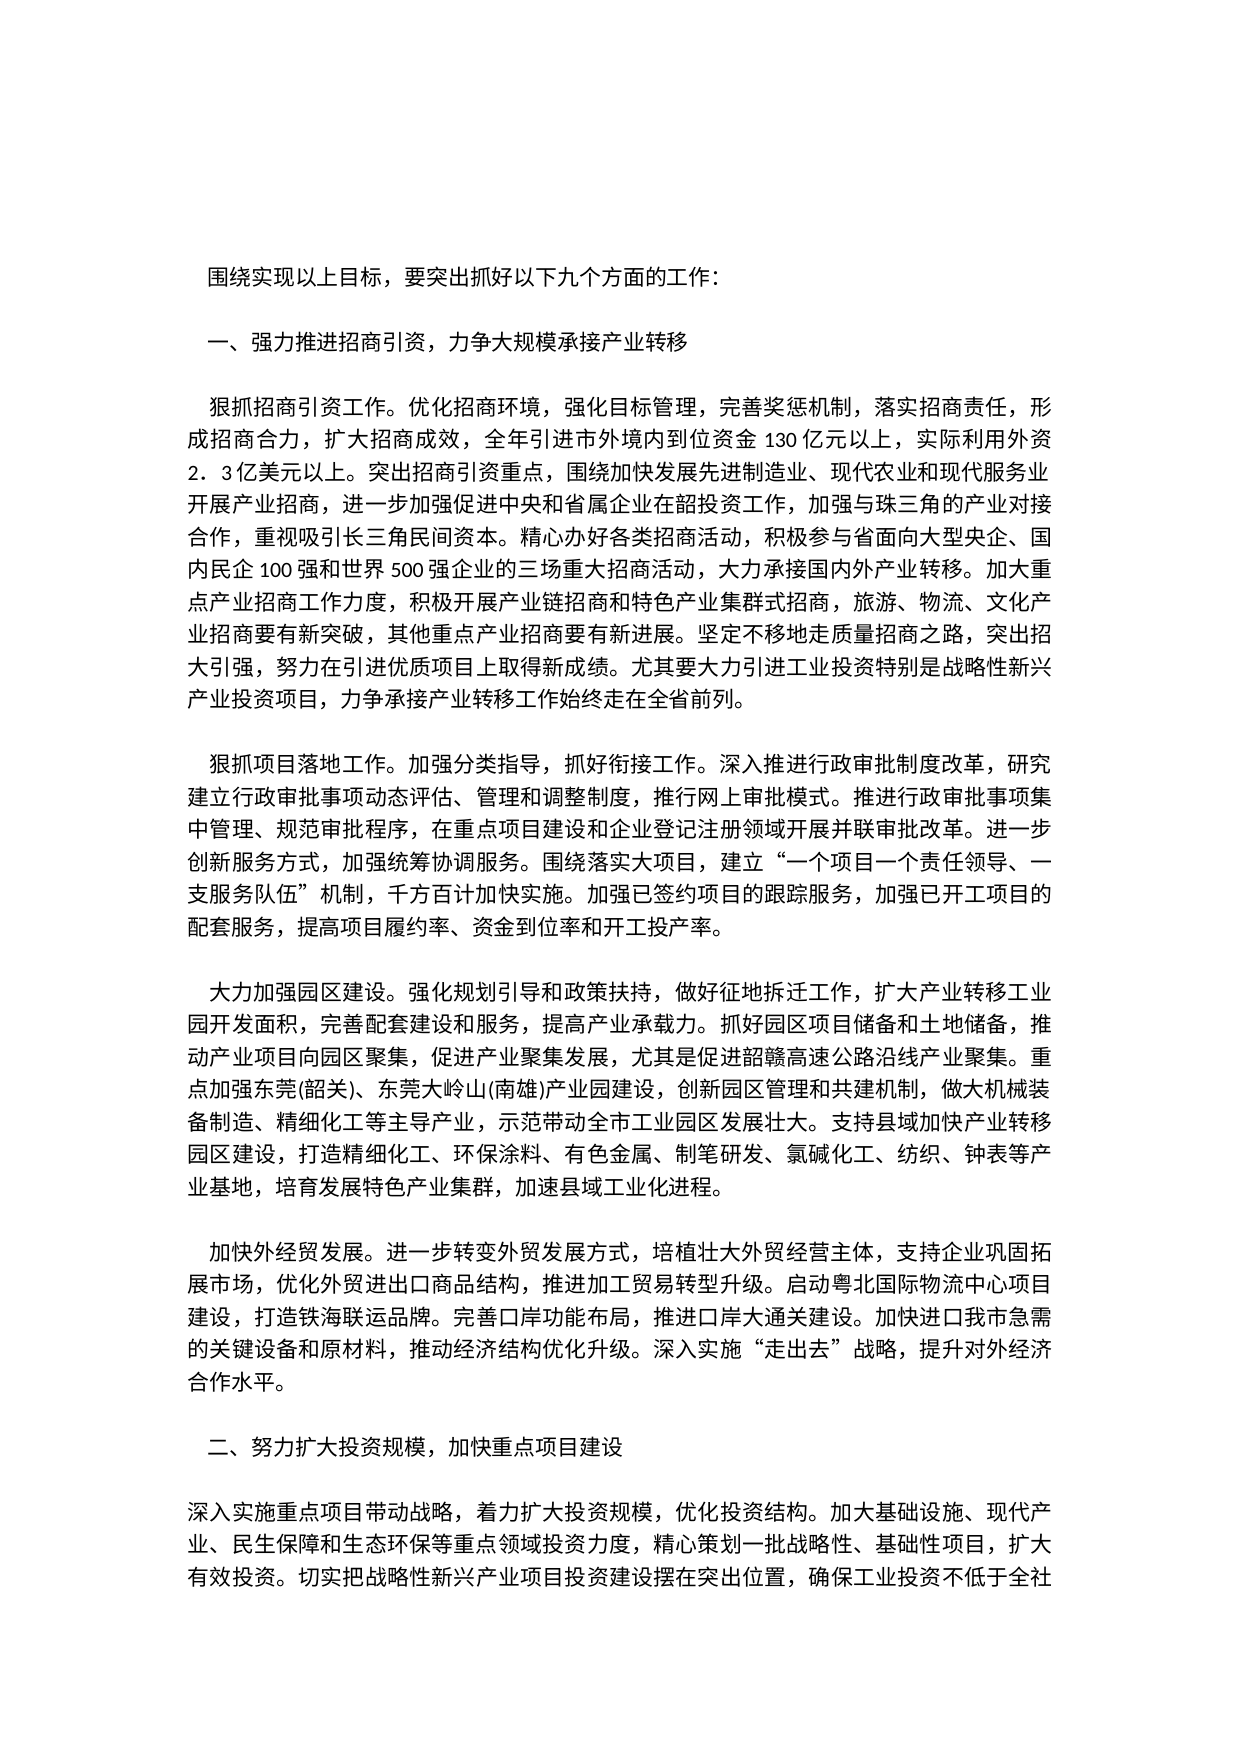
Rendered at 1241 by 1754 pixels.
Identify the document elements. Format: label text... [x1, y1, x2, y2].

text 狠抓招商引资工作。优化招商环境，强化目标管理，完善奖惩机制，落实招商责任，形成招商合力，扩大招商成效，全年引进市外境内到位资金130亿元以上，实际利用外资2．3亿美元以上。突出招商引资重点，围绕加快发展先进制造业、现代农业和现代服务业开展产业招商，进一步加强促进中央和省属企业在韶投资工作，加强与珠三角的产业对接合作，重视吸引长三角民间资本。精心办好各类招商活动，积极参与省面向大型央企、国内民企100强和世界500强企业的三场重大招商活动，大力承接国内外产业转移。加大重点产业招商工作力度，积极开展产业链招商和特色产业集群式招商，旅游、物流、文化产业招商要有新突破，其他重点产业招商要有新进展。坚定不移地走质量招商之路，突出招大引强，努力在引进优质项目上取得新成绩。尤其要大力引进工业投资特别是战略性新兴产业投资项目，力争承接产业转移工作始终走在全省前列。 [187, 389, 1053, 714]
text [187, 1494, 1053, 1592]
text 加快外经贸发展。进一步转变外贸发展方式，培植壮大外贸经营主体，支持企业巩固拓展市场，优化外贸进出口商品结构，推进加工贸易转型升级。启动粤北国际物流中心项目建设，打造铁海联运品牌。完善口岸功能布局，推进口岸大通关建设。加快进口我市急需的关键设备和原材料，推动经济结构优化升级。深入实施“走出去”战略，提升对外经济合作水平。 [187, 1234, 1053, 1397]
text 围绕实现以上目标，要突出抓好以下九个方面的工作： [187, 259, 1053, 292]
text 一、强力推进招商引资，力争大规模承接产业转移 [187, 324, 1053, 357]
text 二、努力扩大投资规模，加快重点项目建设 [187, 1429, 1053, 1462]
text 大力加强园区建设。强化规划引导和政策扶持，做好征地拆迁工作，扩大产业转移工业园开发面积，完善配套建设和服务，提高产业承载力。抓好园区项目储备和土地储备，推动产业项目向园区聚集，促进产业聚集发展，尤其是促进韶赣高速公路沿线产业聚集。重点加强东莞(韶关)、东莞大岭山(南雄)产业园建设，创新园区管理和共建机制，做大机械装备制造、精细化工等主导产业，示范带动全市工业园区发展壮大。支持县域加快产业转移园区建设，打造精细化工、环保涂料、有色金属、制笔研发、氯碱化工、纺织、钟表等产业基地，培育发展特色产业集群，加速县域工业化进程。 [187, 974, 1053, 1202]
text 狠抓项目落地工作。加强分类指导，抓好衔接工作。深入推进行政审批制度改革，研究建立行政审批事项动态评估、管理和调整制度，推行网上审批模式。推进行政审批事项集中管理、规范审批程序，在重点项目建设和企业登记注册领域开展并联审批改革。进一步创新服务方式，加强统筹协调服务。围绕落实大项目，建立“一个项目一个责任领导、一支服务队伍”机制，千方百计加快实施。加强已签约项目的跟踪服务，加强已开工项目的配套服务，提高项目履约率、资金到位率和开工投产率。 [187, 747, 1053, 942]
